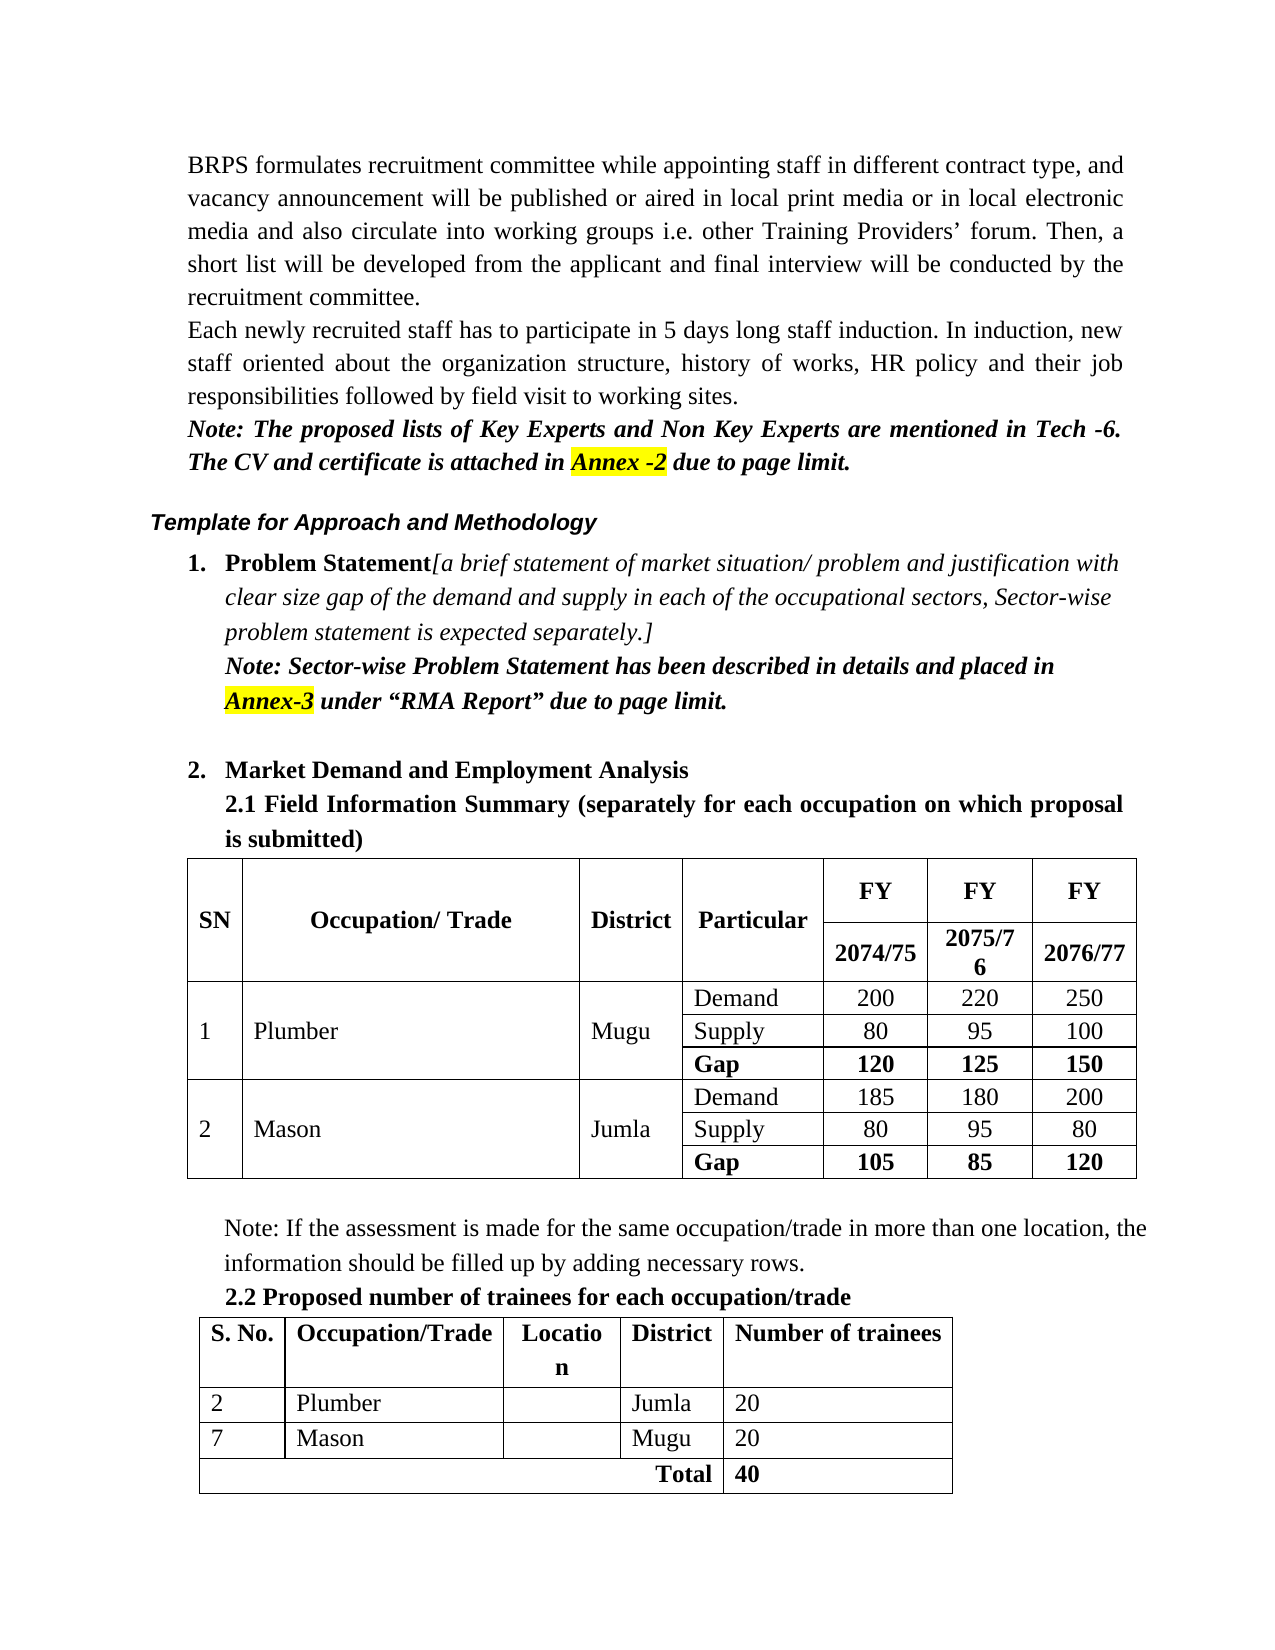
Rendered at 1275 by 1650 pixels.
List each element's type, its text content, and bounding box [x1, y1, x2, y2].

table_cell 95 [928, 1015, 1032, 1046]
table_cell Mason [286, 1423, 503, 1458]
table_cell 95 [928, 1113, 1032, 1145]
table_cell Jumla [580, 1080, 682, 1178]
table_header Occupation/ Trade [243, 859, 579, 981]
table_cell 200 [1033, 1080, 1136, 1112]
table_cell 80 [824, 1015, 927, 1046]
table_header District [621, 1318, 723, 1387]
table_header SN [188, 859, 242, 981]
text Each newly recruited staff has to participate in 5 days long staff induction. In induction, new staff oriented about the organization structure, history of works, HR policy and their job responsibilities followed by field visit to working sites. [187, 315, 1125, 410]
table_header Number of trainees [724, 1318, 952, 1387]
table_header District [580, 859, 682, 981]
table_cell 7 [200, 1423, 284, 1458]
table_cell Plumber [286, 1388, 503, 1422]
table_cell 80 [824, 1113, 927, 1145]
table_cell Plumber [243, 982, 579, 1079]
table_cell [504, 1388, 620, 1422]
list Market Demand and Employment Analysis [187, 755, 1125, 783]
list Problem Statement[a brief statement of market situation/ problem and justification with clear size gap of the demand and supply in each of the occupational sectors, Sector-wise problem statement is expected separately.] [187, 548, 1125, 646]
table_cell 2 [188, 1080, 242, 1178]
table_cell 100 [1033, 1015, 1136, 1046]
table_header Location [504, 1318, 620, 1387]
text Note: If the assessment is made for the same occupation/trade in more than one location, the information should be filled up by adding necessary rows. [224, 1213, 1152, 1276]
table_cell Mugu [580, 982, 682, 1079]
table_cell Supply [683, 1015, 823, 1046]
table_cell 250 [1033, 982, 1136, 1013]
table_cell 120 [824, 1048, 927, 1079]
table_cell Mason [243, 1080, 579, 1178]
table_cell Gap [683, 1146, 823, 1178]
text Note: The proposed lists of Key Experts and Non Key Experts are mentioned in Tech -6. The CV and certificate is attached in Annex -2 due to page limit. [187, 414, 1125, 476]
table_header Occupation/Trade [286, 1318, 503, 1387]
table_cell 150 [1033, 1048, 1136, 1079]
table_cell 125 [928, 1048, 1032, 1079]
table_cell Supply [683, 1113, 823, 1145]
table_cell 180 [928, 1080, 1032, 1112]
table_cell Jumla [621, 1388, 723, 1422]
table_cell 85 [928, 1146, 1032, 1178]
table_cell 220 [928, 982, 1032, 1013]
table_cell Mugu [621, 1423, 723, 1458]
table_cell 2 [200, 1388, 284, 1422]
table_cell 2075/76 [928, 923, 1032, 981]
table_header FY [824, 859, 927, 922]
table_cell 185 [824, 1080, 927, 1112]
table_cell [504, 1423, 620, 1458]
table_cell 20 [724, 1423, 952, 1458]
table_cell 1 [188, 982, 242, 1079]
list Note: Sector-wise Problem Statement has been described in details and placed in Annex-3 under “RMA Report” due to page limit. [225, 651, 1125, 714]
table_cell 105 [824, 1146, 927, 1178]
text 2.1 Field Information Summary (separately for each occupation on which proposal is submitted) [225, 789, 1125, 852]
table_cell 2074/75 [824, 923, 927, 981]
text 2.2 Proposed number of trainees for each occupation/trade [150, 1282, 1125, 1311]
table_cell Demand [683, 982, 823, 1013]
table_cell Total [200, 1459, 723, 1493]
table_header FY [1033, 859, 1136, 922]
table_cell 200 [824, 982, 927, 1013]
table_header FY [928, 859, 1032, 922]
table_cell Demand [683, 1080, 823, 1112]
text Template for Approach and Methodology [150, 509, 1125, 535]
table_cell Gap [683, 1048, 823, 1079]
table_cell 2076/77 [1033, 923, 1136, 981]
table_header Particular [683, 859, 823, 981]
table_header S. No. [200, 1318, 284, 1387]
table_cell 120 [1033, 1146, 1136, 1178]
table_cell 80 [1033, 1113, 1136, 1145]
table_cell 40 [724, 1459, 952, 1493]
table_cell 20 [724, 1388, 952, 1422]
